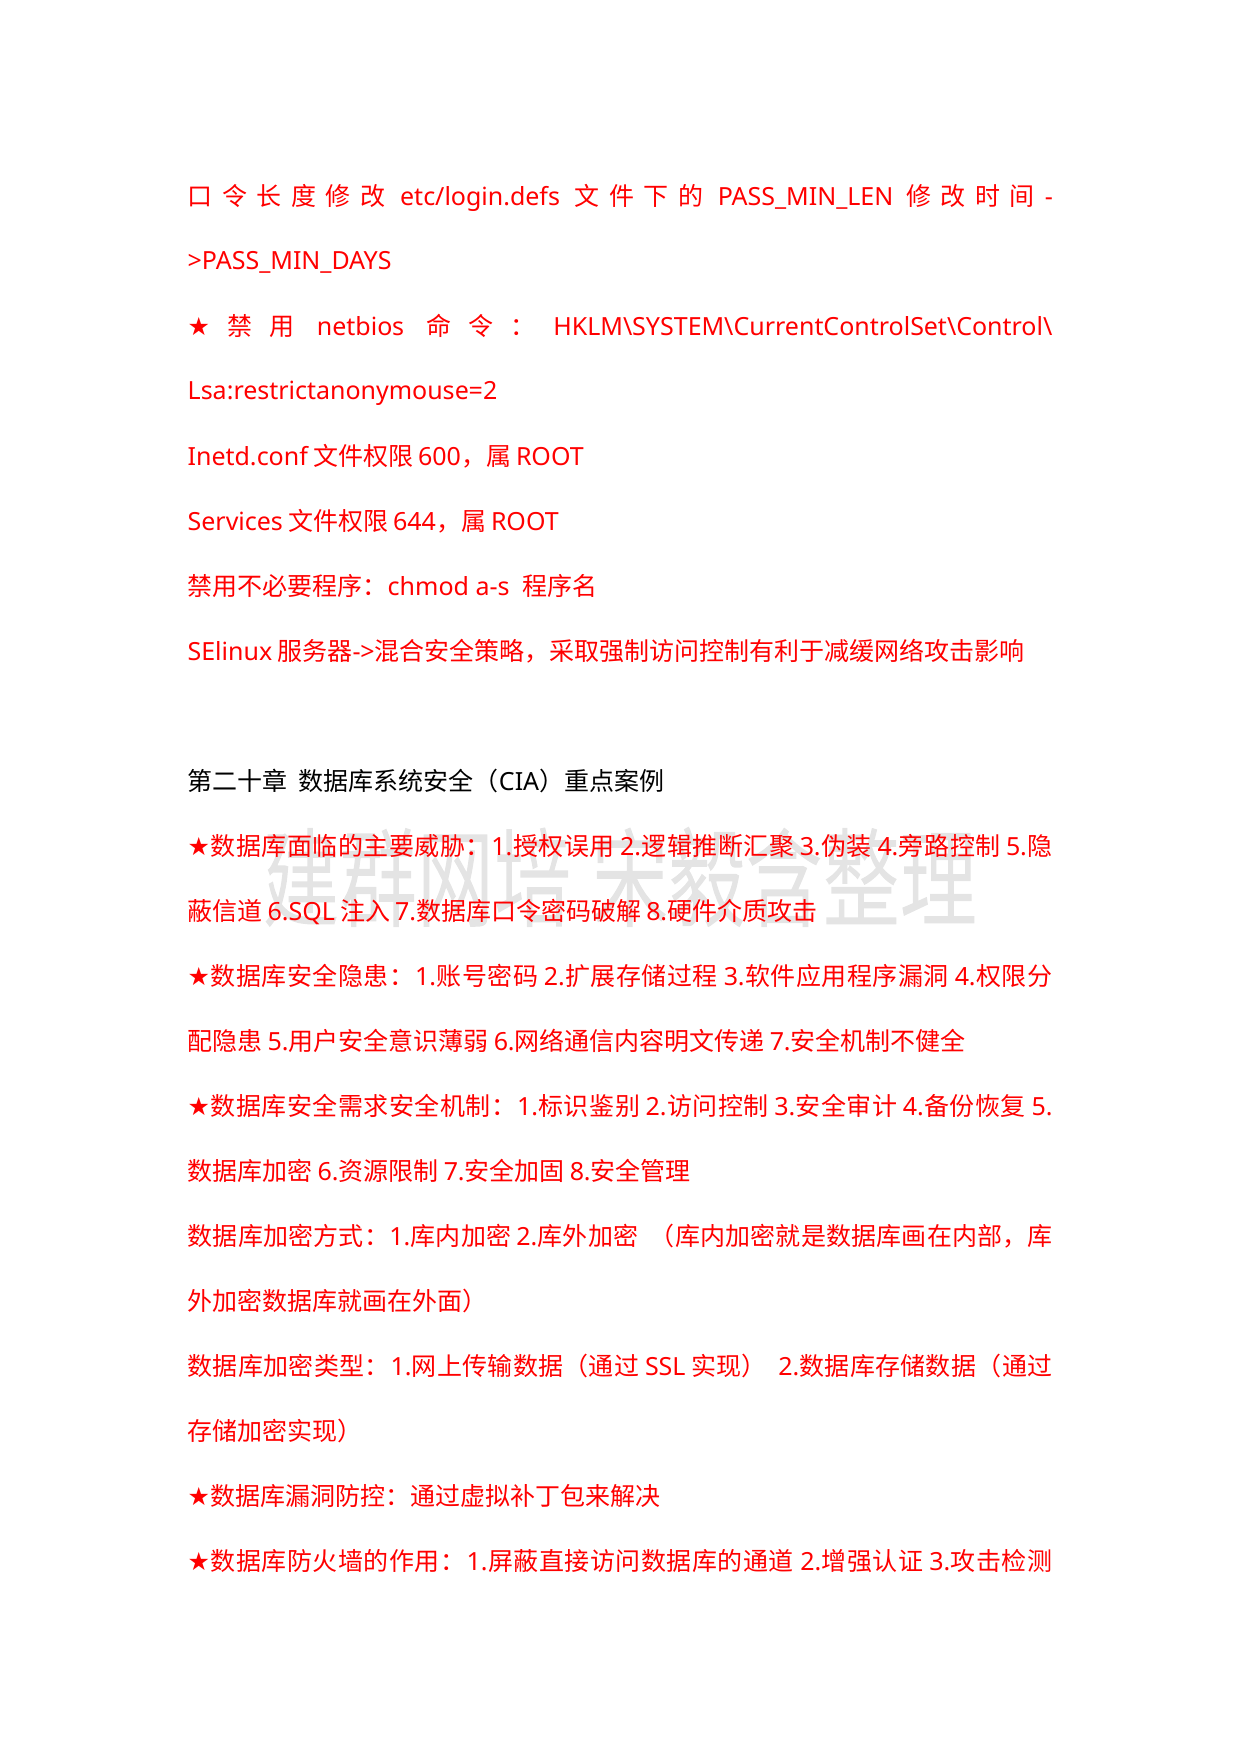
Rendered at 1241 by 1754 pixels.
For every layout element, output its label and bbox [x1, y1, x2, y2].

list [187, 747, 1053, 1592]
list [187, 162, 1053, 682]
